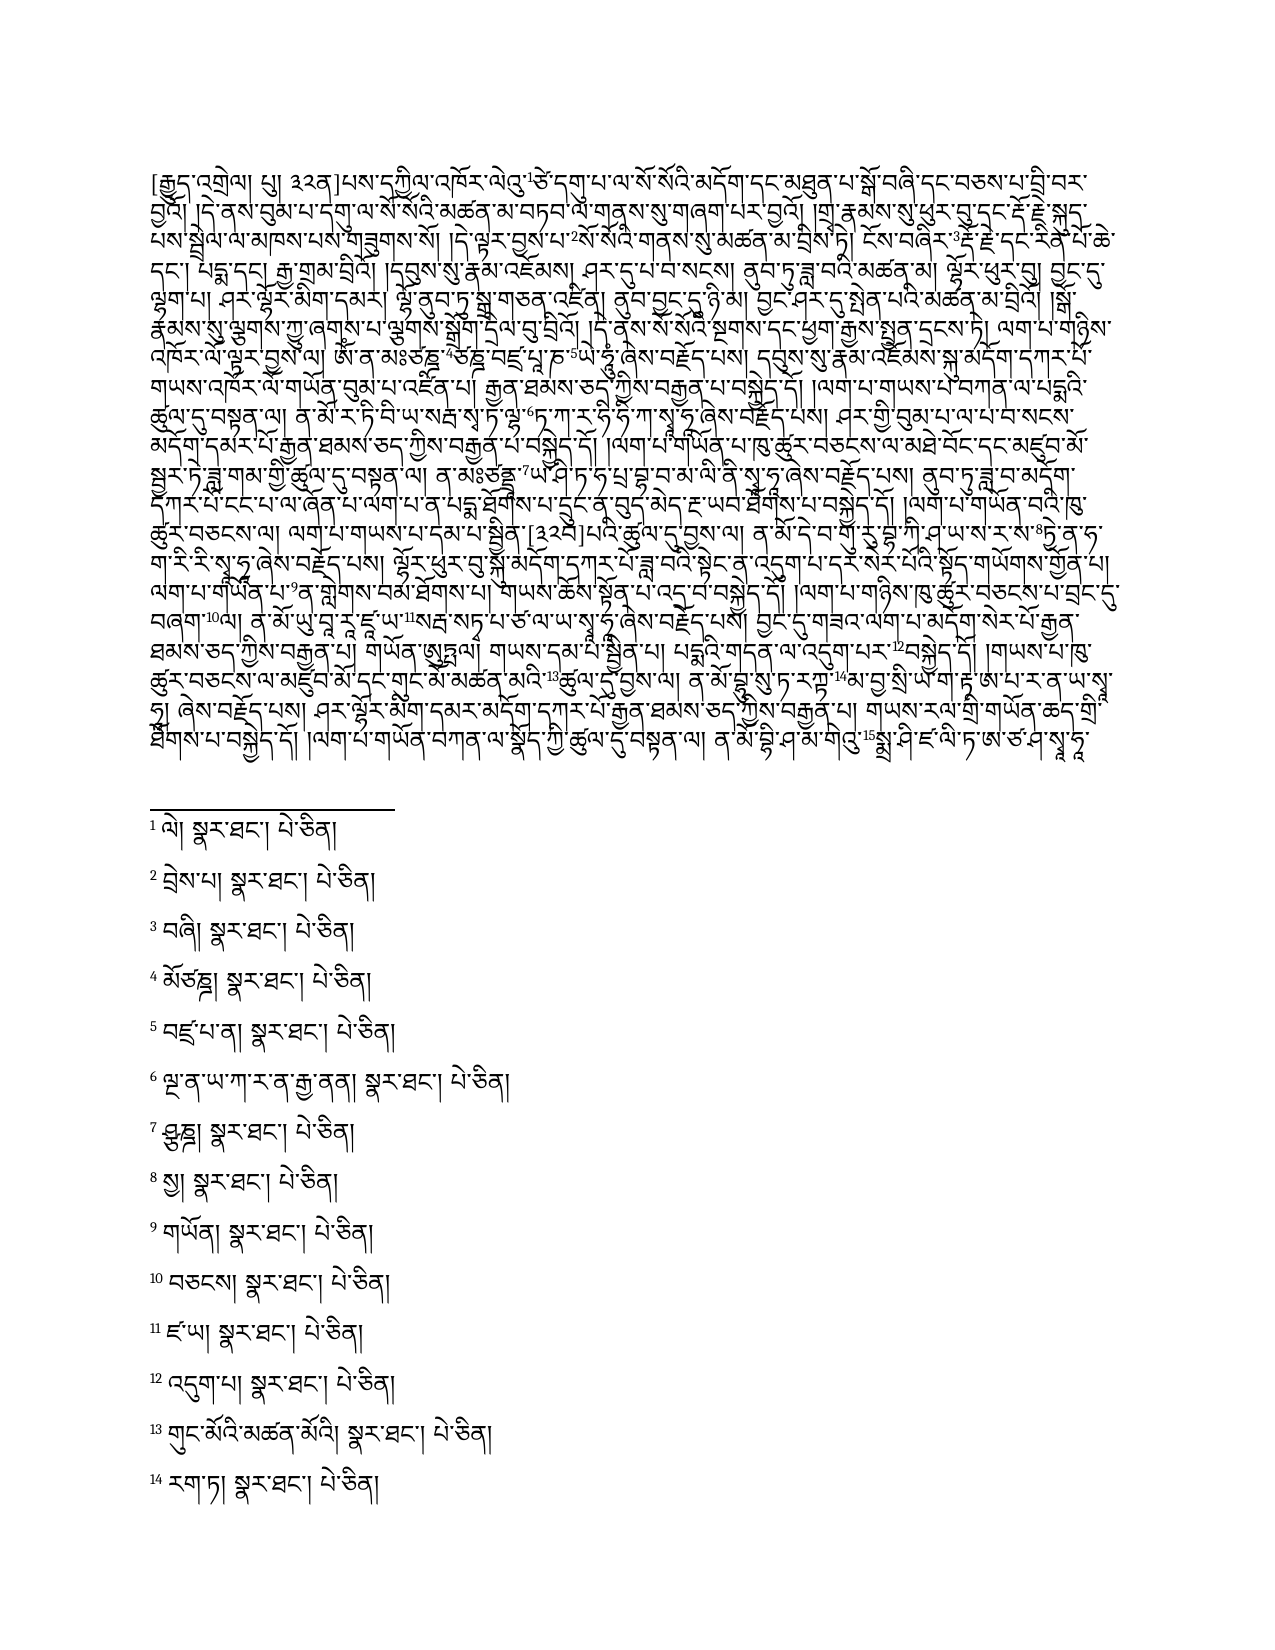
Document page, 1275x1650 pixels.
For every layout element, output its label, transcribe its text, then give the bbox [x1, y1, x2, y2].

text [རྒྱུད་འགྲེལ། པུ། ༣༢ན]﻿པས་དཀྱིལ་འཁོར་ལེའུ་ཙེ་དགུ་པ་ལ་སོ་སོའི་མདོག་དང་མཐུན་པ་སྒོ་བཞི་དང་བཅས་པ་བྲི་བར་བྱའོ། །དེ་ནས་བུམ་པ་དགུ་ལ་སོ་སོའི་མཚན་མ་བཏབ་ལ་གནས་སུ་གཞག་པར་བྱའོ། །གྲྭ་རྣམས་སུ་ཕུར་བུ་དང་རྡོ་རྗེ་སྐུད་པས་སྦྲེལ་ལ་མཁས་པས་གཟུགས་སོ། །དེ་ལྟར་བྱས་པ་སོ་སོའི་གནས་སུ་མཚན་མ་བྲིས་ཏེ། ངོས་བཞིར་རྡོ་རྗེ་དང་རིན་པོ་ཆེ་དང་། པདྨ་དང། རྒྱ་གྲམ་བྲིའོ། །དབུས་སུ་རྣམ་འཇོམས། ཤར་དུ་པ་བ་སངས། ནུབ་ཏུ་ཟླ་བའི་མཚན་མ། ལྷོར་ཕུར་བུ། བྱང་དུ་ལྷག་པ། ཤར་ལྷོར་མིག་དམར། ལྷོ་ནུབ་ཏུ་སྒྲ་གཅན་འཛིན། ནུབ་བྱང་དུ་ཉི་མ། བྱང་ཤར་དུ་སྤེན་པའི་མཚན་མ་བྲིའོ། །སྒོ་རྣམས་སུ་ལྕགས་ཀྱུ་ཞགས་པ་ལྕགས་སྒྲོག་དྲིལ་བུ་བྲིའོ། །དེ་ནས་སོ་སོའི་སྔགས་དང་ཕྱག་རྒྱས་སྤྱན་དྲངས་ཏེ། ལག་པ་གཉིས་འཁོར་ལོ་ལྟར་བྱས་ལ། ཨོཾ་ན་མཿཙཎྜ་ཙཎྜ་བཛྲ་པཱ་ཎ་ཡེ་ཧཱུཾ་ཞེས་བརྗོད་པས། དབུས་སུ་རྣམ་འཇོམས་སྐུ་མདོག་དཀར་པོ་གཡས་འཁོར་ལོ་གཡོན་བུམ་པ་འཛིན་པ། རྒྱན་ཐམས་ཅད་ཀྱིས་བརྒྱན་པ་བསྐྱེད་དོ། །ལག་པ་གཡས་པ་བཀན་ལ་པདྨའི་ཚུལ་དུ་བསྟན་ལ། ན་མོ་ར་ཏི་བི་ཡ་སརྦ་སྭ་ཏ་ལྷ་ཏ་ཀ་ར་ཧི་ཧི་ཀ་སྭཱ་ཧཱ་ཞེས་བརྗོད་པས། ཤར་གྱི་བུམ་པ་ལ་པ་བ་སངས་མདོག་དམར་པོ་རྒྱན་ཐམས་ཅད་ཀྱིས་བརྒྱན་པ་བསྐྱེད་དོ། །ལག་པ་གཡོན་པ་ཁུ་ཚུར་བཅངས་ལ་མཐེ་བོང་དང་མཛུབ་མོ་སྦྱར་ཏེ་ཟླ་གམ་གྱི་ཚུལ་དུ་བསྟན་ལ། ན་མཿཙནྡྲཱ་ཡ་ཤི་ཏ་ཧ་པྲ་བྷ་བ་མ་ལི་ནི་སྭཱ་ཧཱ་ཞེས་བརྗོད་པས། ནུབ་ཏུ་ཟླ་བ་མདོག་དཀར་པོ་ངང་པ་ལ་ཞོན་པ་ལག་པ་ན་པདྨ་ཐོགས་པ་དྲུང་ན་བུད་མེད་རྔ་ཡབ་ཐོགས་པ་བསྐྱེད་དོ། །ལག་པ་གཡོན་བའི་ཁུ་ཚུར་བཅངས་ལ། ལག་པ་གཡས་པ་དམ་པ་སྦྱིན་[༣༢བ]པའི་ཚུལ་དུ་བྱས་ལ། ན་མོ་དེ་བ་གུ་རུ་བྷ་ཀི་ཤ་ཡ་ས་ར་ས་ཏྱེ་ན་ཧ་ག་རི་རི་སྭཱ་ཧཱ་ཞེས་བརྗོད་པས། ལྷོར་ཕུར་བུ་སྐུ་མདོག་དཀར་པོ་ཟླ་བའི་སྟེང་ན་འདུག་པ་དར་སེར་པོའི་སྟོད་གཡོགས་གྱོན་པ། ལག་པ་གཡོན་པ་ན་གླེགས་བམ་ཐོགས་པ། གཡས་ཆོས་སྟོན་པ་འདྲ་བ་བསྐྱེད་དོ། །ལག་པ་གཉིས་ཁུ་ཚུར་བཅངས་པ་བྲང་དུ་བཞག་ལ། ན་མོ་ཡུ་བཱ་རཱ་ཛཱ་ཡ་སརྦ་སཏྭ་པ་ཙ་ལ་ཡ་སྭཱ་ཧཱ་ཞེས་བརྗོད་པས། བྱང་དུ་གཟའ་ལག་པ་མདོག་སེར་པོ་རྒྱན་ཐམས་ཅད་ཀྱིས་བརྒྱན་པ། གཡོན་ཨུཏྤལ། གཡས་དམ་པ་སྦྱིན་པ། པདྨའི་གདན་ལ་འདུག་པར་བསྐྱེད་དོ། །གཡས་པ་ཁུ་ཚུར་བཅངས་ལ་མཛུབ་མོ་དང་གུང་མོ་མཚན་མའི་ཚུལ་དུ་བྱས་ལ། ན་མོ་བྷུ་སུ་ཏ་རཀྟ་མ་བྱ་སྲི་ཡ་ག་རྟ་ཨ་པ་ར་ན་ཡ་སྭཱ་ཧཱ། ཞེས་བརྗོད་པས། ཤར་ལྷོར་མིག་དམར་མདོག་དཀར་པོ་རྒྱན་ཐམས་ཅད་ཀྱིས་བརྒྱན་པ། གཡས་རལ་གྲི་གཡོན་ཆད་གྲི་ཐོགས་པ་བསྐྱེད་དོ། །ལག་པ་གཡོན་བཀན་ལ་སྣོད་ཀྱི་ཚུལ་དུ་བསྟན་ལ། ན་མོ་བྷི་ཤ་མ་གེའུ་སྨྲ་ཤི་ཛ་ལི་ཏ་ཨ་ཙ་ཤ་སྭཱ་ཧཱ་ཞེས་བརྗོད་པས། ལྷོ་ནུབ་ཏུ་སྒྲ་གཅན་མདོག་དུད་ཀ་མིའི་མགོ་ལ་རོ་སྨད་སྦྲུལ་དུ་འཁྱིལ་པ་ལུས་མིག་གིས་ཁེངས་པ། གཡས་མདའ་གཞུ་གཡོན་རིན་པོ་ཆེའི་སྣོད་འཛིན་པ་བསྐྱེད་དོ། །ལག་པ་གཉིས་ཁུ་ཚུར་བཅངས་ལ། མཐེ་བོང་གཉིས་དང་མཐེའུ་ཆུང་གཉིས་བརྐྱང་སྟེ། ནམ་མཁའི་ཚུལ་དུ་བྱ་སྟེ། ཨོཾ་མ་ཀ་ཤོ་པ་ཡ་སྭཱ་ཧཱ་ཞེས་བརྗོད་པས། ནུབ་བྱང་དུ་ཉི་མ་མདོག་དམར་པོ་རྟ་ལ་ཞོན་པ་ལག་པ་གཉིས་པདྨ་ཐོགས་པ་བསྐྱེད་དོ། །གཡས་ཐལ་མོའི་ཚུལ་དུ་བྱས་ལ་ན་མོ་བྷ་ཧིང་ག་མ་མ་ཧཱ་ཡཱ་ན་ཀ་ས་སྭཱ་ཧཱ་ཞེས་བརྗོད་པས། བྱང་ཤར་དུ་སྤེན་པ་མདོག་ནག་པོ་གོས་དམར་པོ་གྱོན་པ་གཡས་རལ་གྲི་གཡོན་ཞགས་པ་ཐོགས་པ་བསྐྱེད་དོ། །སྒོ་རྣམས་སུ་གཞན་དང་མཐུན་པའི་སྒོམ་བསྐྱེད་དོ། །ཁྱམས་རྣམས་སུ་རྒྱུ་སྐར་རྣམས་བསྐྱེད། དེ་དག་ལ་ཛཿཧཱུཾ་བཾ་ཧོཿཡེ་ཤེས་སེམས་དཔའ་དགུག་པ་དང་གཞུག་པ་དང་བཅིང་བ་དང་གཉིས་སུ་མེད་པར་བསྟིམ་པར་བྱས་ལ། ཡེ་ཤེས་སེམས་དཔའི་དཀྱིལ་འཁོར་ཟླ་བའི་དཀྱིལ་འཁོར་ལ་དམིགས་ཏེ་བསྙེན་པ་བསྐྱར་བ་ནི། ཨོཾ་ཤུ་སྭཱ་ཧཱ། ཨོཾ་སོ་སྭཱ་ཧཱ། ཨོཾ་བྲྀསྭཱ་སྭཱ་ཧཱ། ཨོཾ་བུ་སྭཱ་ཧཱ། ཨོཾ་ཨཾ་སྭཱ་ཧཱ། ཨོཾ་ར་སྭཱ་ཧཱ། ཨོཾ་ཨ་སྭཱ་ཧཱ། ཨོཾ་ས་སྭཱ་ཧཱ། [༣༣ན]དེ་དག་རེ་རེ་ལ་བརྒྱ་རྩ་བརྒྱད་བཟླས་ལ། དེ་ནས་མཆོད་པ་དང་བསྟོད་པ་བྱ་སྟེ། གཟའ་བརྒྱད་རྒྱུ་སྐར་དང་བཅས་པའི་གཏོར་མ་ལ་ཡང་བསྟོད་དོ། །དེ་ནས་མཆོག་གི་བཟླས་པ་བརྩམ་པར་བྱའོ། །སོ་སོའི་བཟླས་པ་བུམ་པ་ལ་དམིགས་ཏེ། ཨོཾ་མ་ཧཱ་ཀཱ་ལེ་བེེ་ག་ར་ཎ་ཨ་ཛི་ཏེ། ཛྭ་ལ་ཛྭ་ལ། ཏི་ཊི་ཏི་ཊི་ཏིང་ག་ལེ་ད་ཧ་ད་ཧ་ཏེ་ཛོ་བ་ཏི། ཏི་ལི་ཏི་ལི་ཧཱུཾ་ཕཊ་སྭཱ་ཧཱ་ཞེས་པ་རེ་རེ་ལ་སྟོང་ཕྲག་རེ་རེ་བཟླས་སོ། །གཙོ་བོ་ནི་སོ་སོའི་ལས་དང་སྦྱོར། ལས་སུ་བྱེད་ན་གོང་མའི་སོ་སོའི་སྙིང་པོ་ལ་ཁྲི་ཕྲག་རེ་བསྐྱལ་ལ་ཡང་སྦྱར་རོ། །དབང་བསྐུར་ན་ཐ་མ་རྣམས་ཀྱིས་བྱའོ། །བརྒྱ་བརྒྱའི་བར་དུ་གཟའ་རྣམས་ལ་པཱུ་ཛ་བྱའོ། །དཀར་གསུམ་མངར་གསུམ་གྱིས་གཟའ་རྣམས་མཉེས་པར་བྱའོ། །དེ་ནས་སློབ་མ་རྣམས་ཁྲུས་བྱས་ཏེ། གོས་གསར་པ་གྱོན་ལ་བསྐྱེད་པ་ལ་སོགས་པ་སྔོན་དུ་བྱས། དཀྱིལ་འཁོར་དུ་བཅུག་སྟེ་མེ་ཏོག་དོར་བ་ལ་སོགས་པ་དང་། དབང་བསྐུར་བར་བྱའོ། །དེ་ནས་ཁྲུས་བྱས་ལ་གཟའ་ཆེན་པོ་བརྒྱད་ཀྱི་བ་ལིཾ་གཏང་ངོ་། །དེའི་འོག་ཏུ་ཕྱོགས་སྐྱོང་དང་བགེགས་ཀྱི་གཏོར་མ་སྒྲ་སྣ་ཚོགས་པ་དང་ལྡན་པས་བཏང་ལ། དཀྱིལ་འཁོར་བསྡུ་བ་དང་བཀྲ་ཤིས་གསོལ་བ་ལ་སོགས་པ་བྱའོ། །གཟའ་ཆེན་པོ་བརྒྱད་ཀྱི་དཀྱིལ་འཁོར་དུ་དབང་བསྐུར་བའི་ཆོ་ག་ཉི་མ་བཅུད་ལེན་བྱ་བ་དཔལ་མར་མེ་མཛད་ཀྱིས་མཛད་པ་རྫོགས་སོ། ། [150, 169, 1125, 756]
